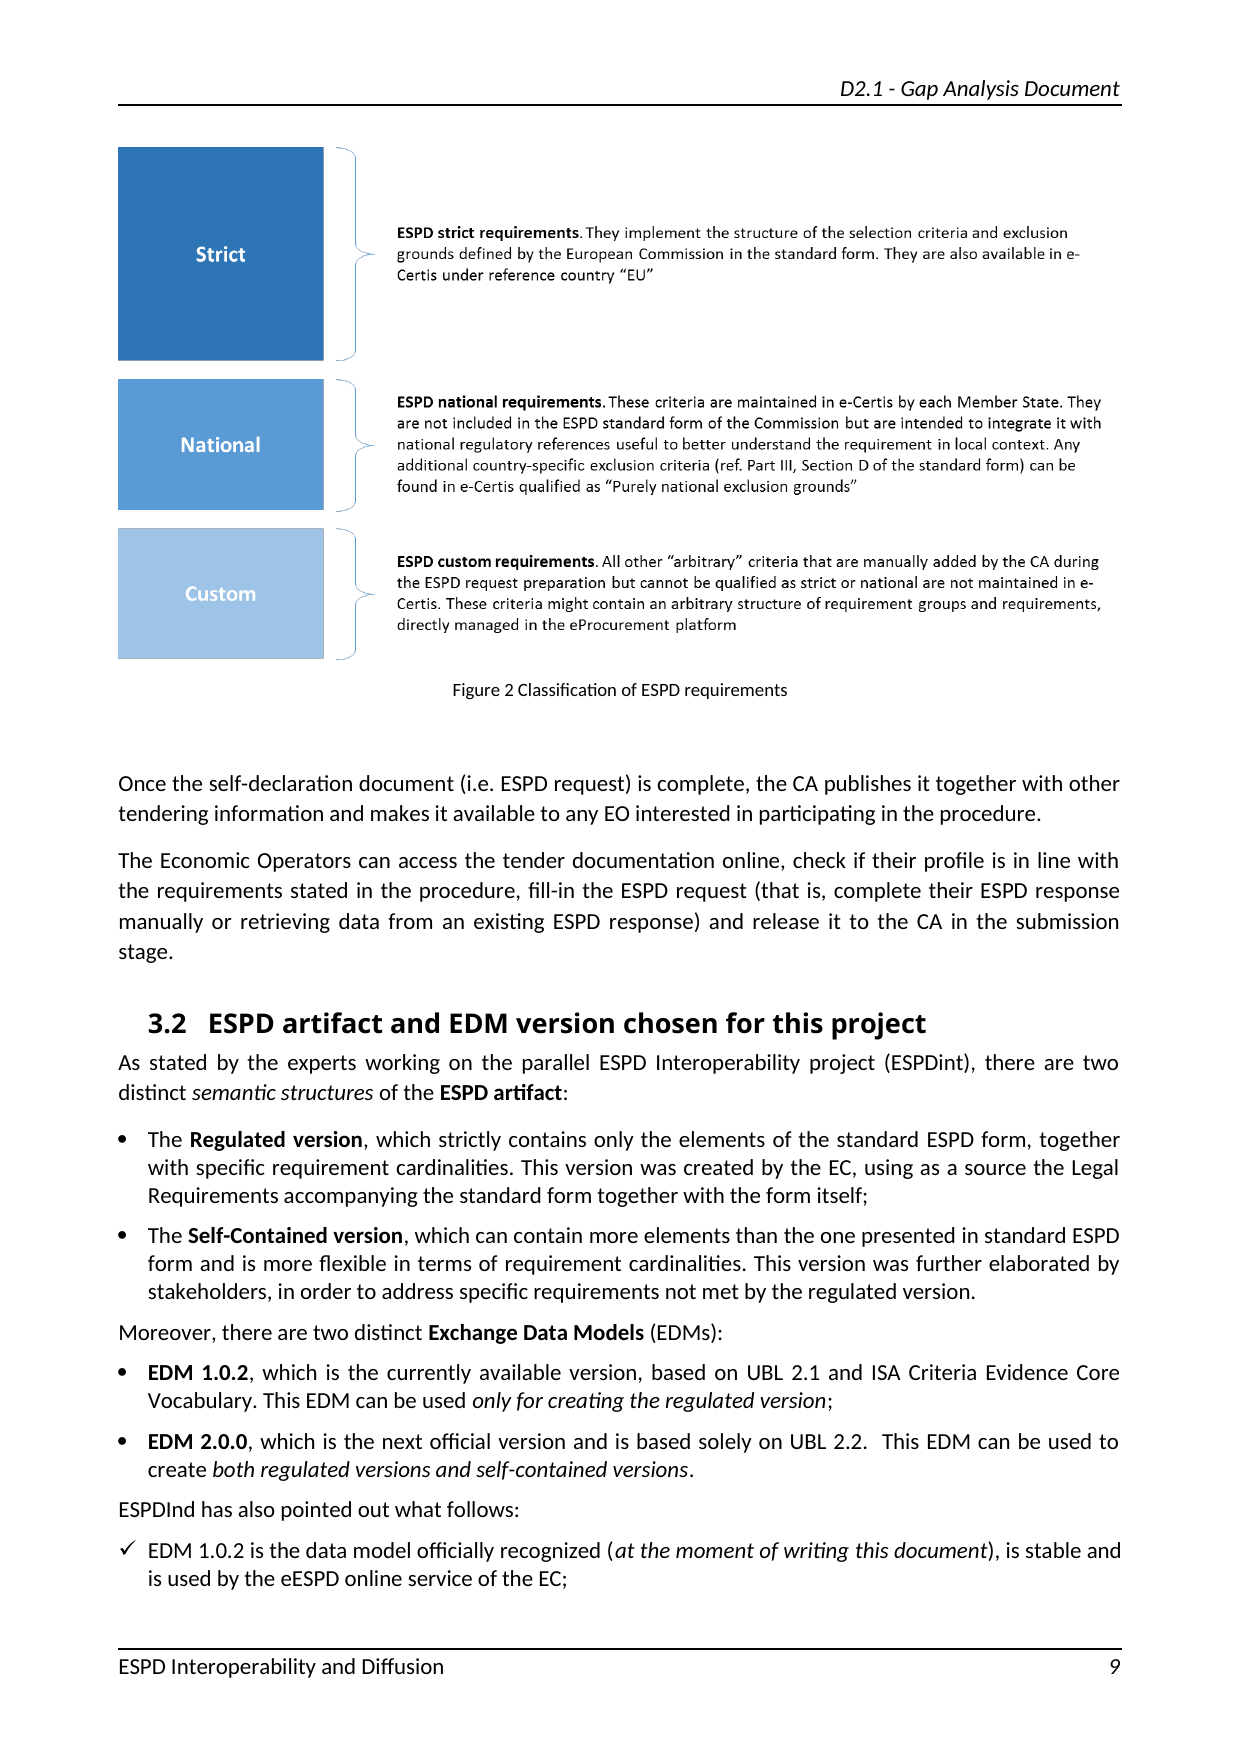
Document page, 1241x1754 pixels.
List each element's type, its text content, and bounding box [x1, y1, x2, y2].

list EDM 1.0.2 is the data model officially recognized (at the moment of writing this document), is stable and is used by the eESPD online service of the EC; [118, 1536, 1122, 1592]
picture [118, 147, 1117, 660]
text Figure 2 Classification of ESPD requirements [118, 679, 1122, 702]
list The Self-Contained version, which can contain more elements than the one presented in standard ESPD form and is more flexible in terms of requirement cardinalities. This version was further elaborated by stakeholders, in order to address specific requirements not met by the regulated version. [118, 1221, 1122, 1306]
list The Regulated version, which strictly contains only the elements of the standard ESPD form, together with specific requirement cardinalities. This version was created by the EC, using as a source the Legal Requirements accompanying the standard form together with the form itself; [118, 1125, 1122, 1209]
text The Economic Operators can access the tender documentation online, check if their profile is in line with the requirements stated in the procedure, fill-in the ESPD request (that is, complete their ESPD response manually or retrieving data from an existing ESPD response) and release it to the CA in the submission stage. [118, 846, 1122, 965]
text ESPDInd has also pointed out what follows: [118, 1496, 1122, 1524]
text Moreover, there are two distinct Exchange Data Models (EDMs): [118, 1318, 1122, 1346]
list EDM 2.0.0, which is the next official version and is based solely on UBL 2.2. This EDM can be used to create both regulated versions and self-contained versions. [118, 1427, 1122, 1483]
text As stated by the experts working on the parallel ESPD Interoperability project (ESPDint), there are two distinct semantic structures of the ESPD artifact: [118, 1048, 1122, 1106]
text Once the self-declaration document (i.e. ESPD request) is complete, the CA publishes it together with other tendering information and makes it available to any EO interested in participating in the procedure. [118, 769, 1122, 827]
list EDM 1.0.2, which is the currently available version, based on UBL 2.1 and ISA Criteria Evidence Core Vocabulary. This EDM can be used only for creating the regulated version; [118, 1358, 1122, 1414]
subtitle ESPD artifact and EDM version chosen for this project [148, 1005, 1122, 1042]
